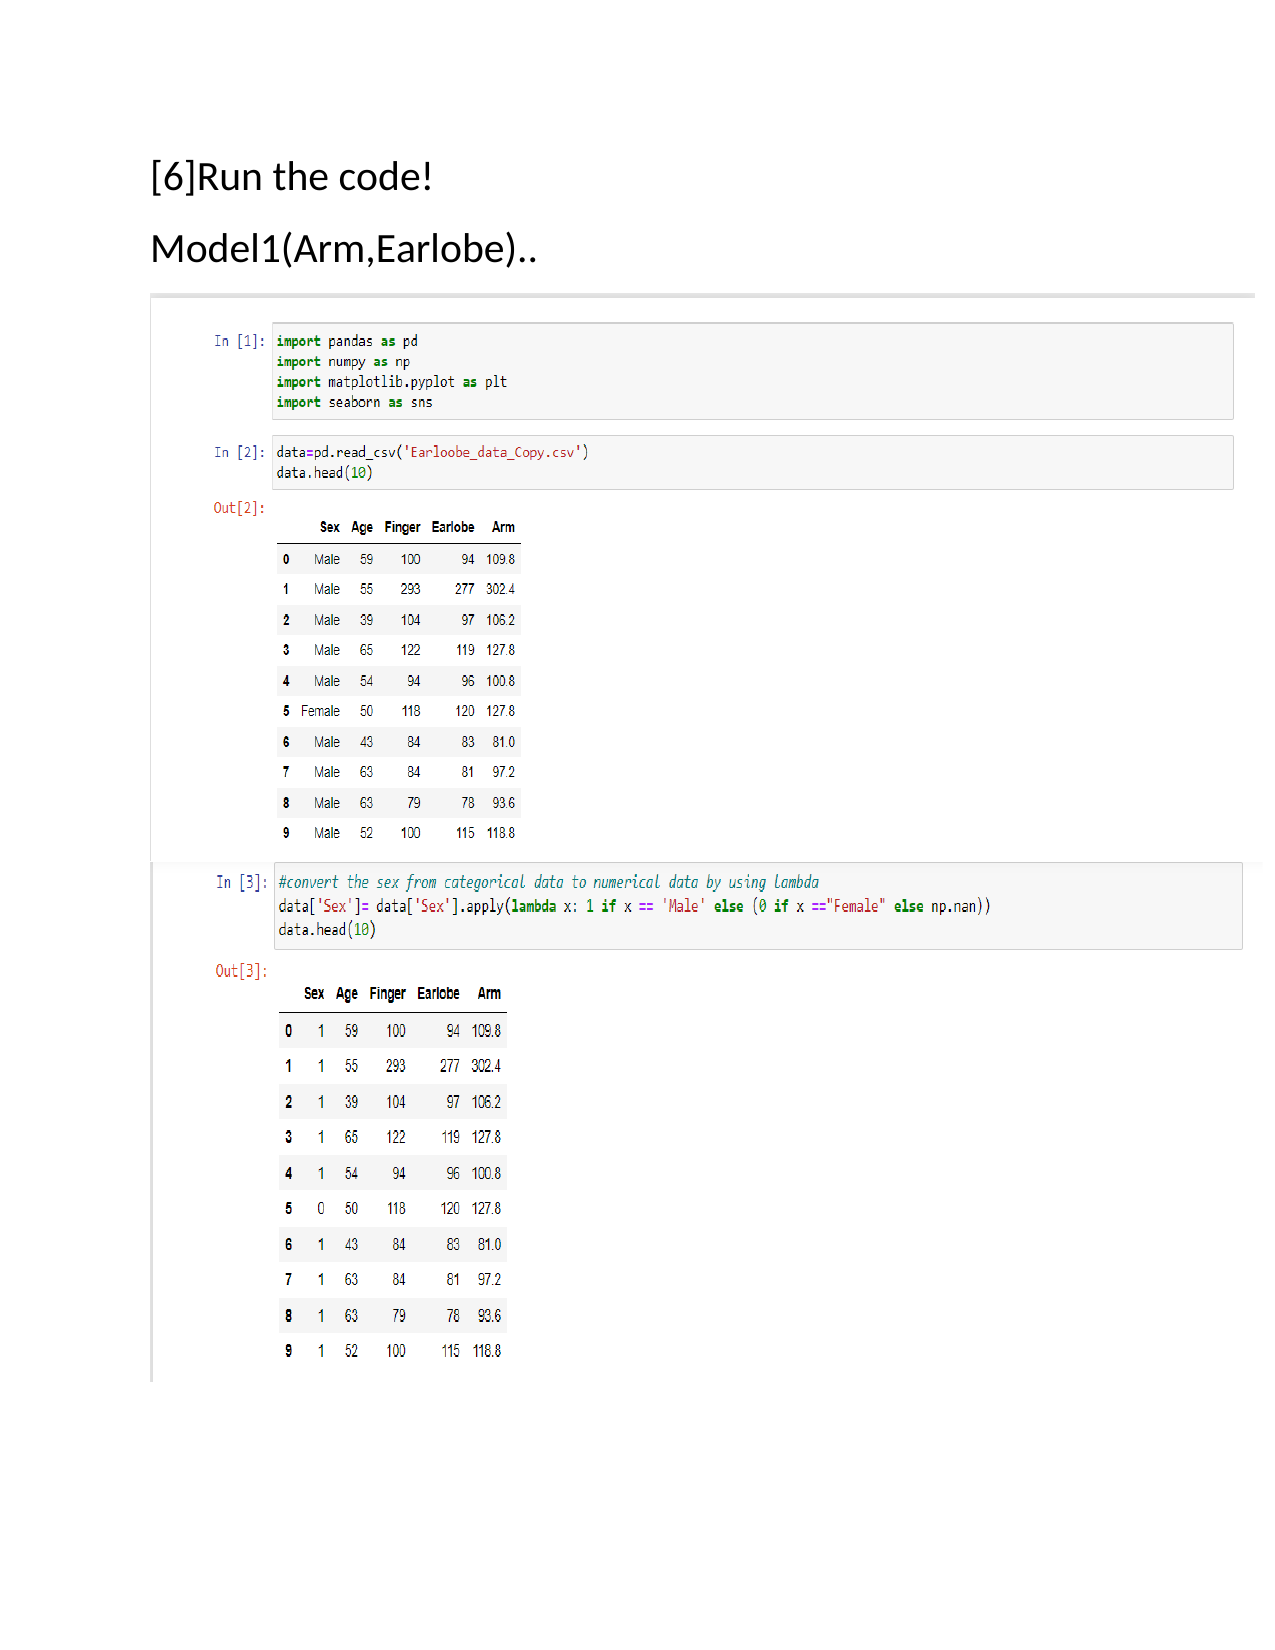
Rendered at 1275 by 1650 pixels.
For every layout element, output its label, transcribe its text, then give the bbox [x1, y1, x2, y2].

picture [150, 862, 1263, 1382]
text Model1(Arm,Earlobe).. [150, 222, 1125, 272]
picture [150, 293, 1255, 861]
text [6]Run the code! [150, 150, 1125, 201]
